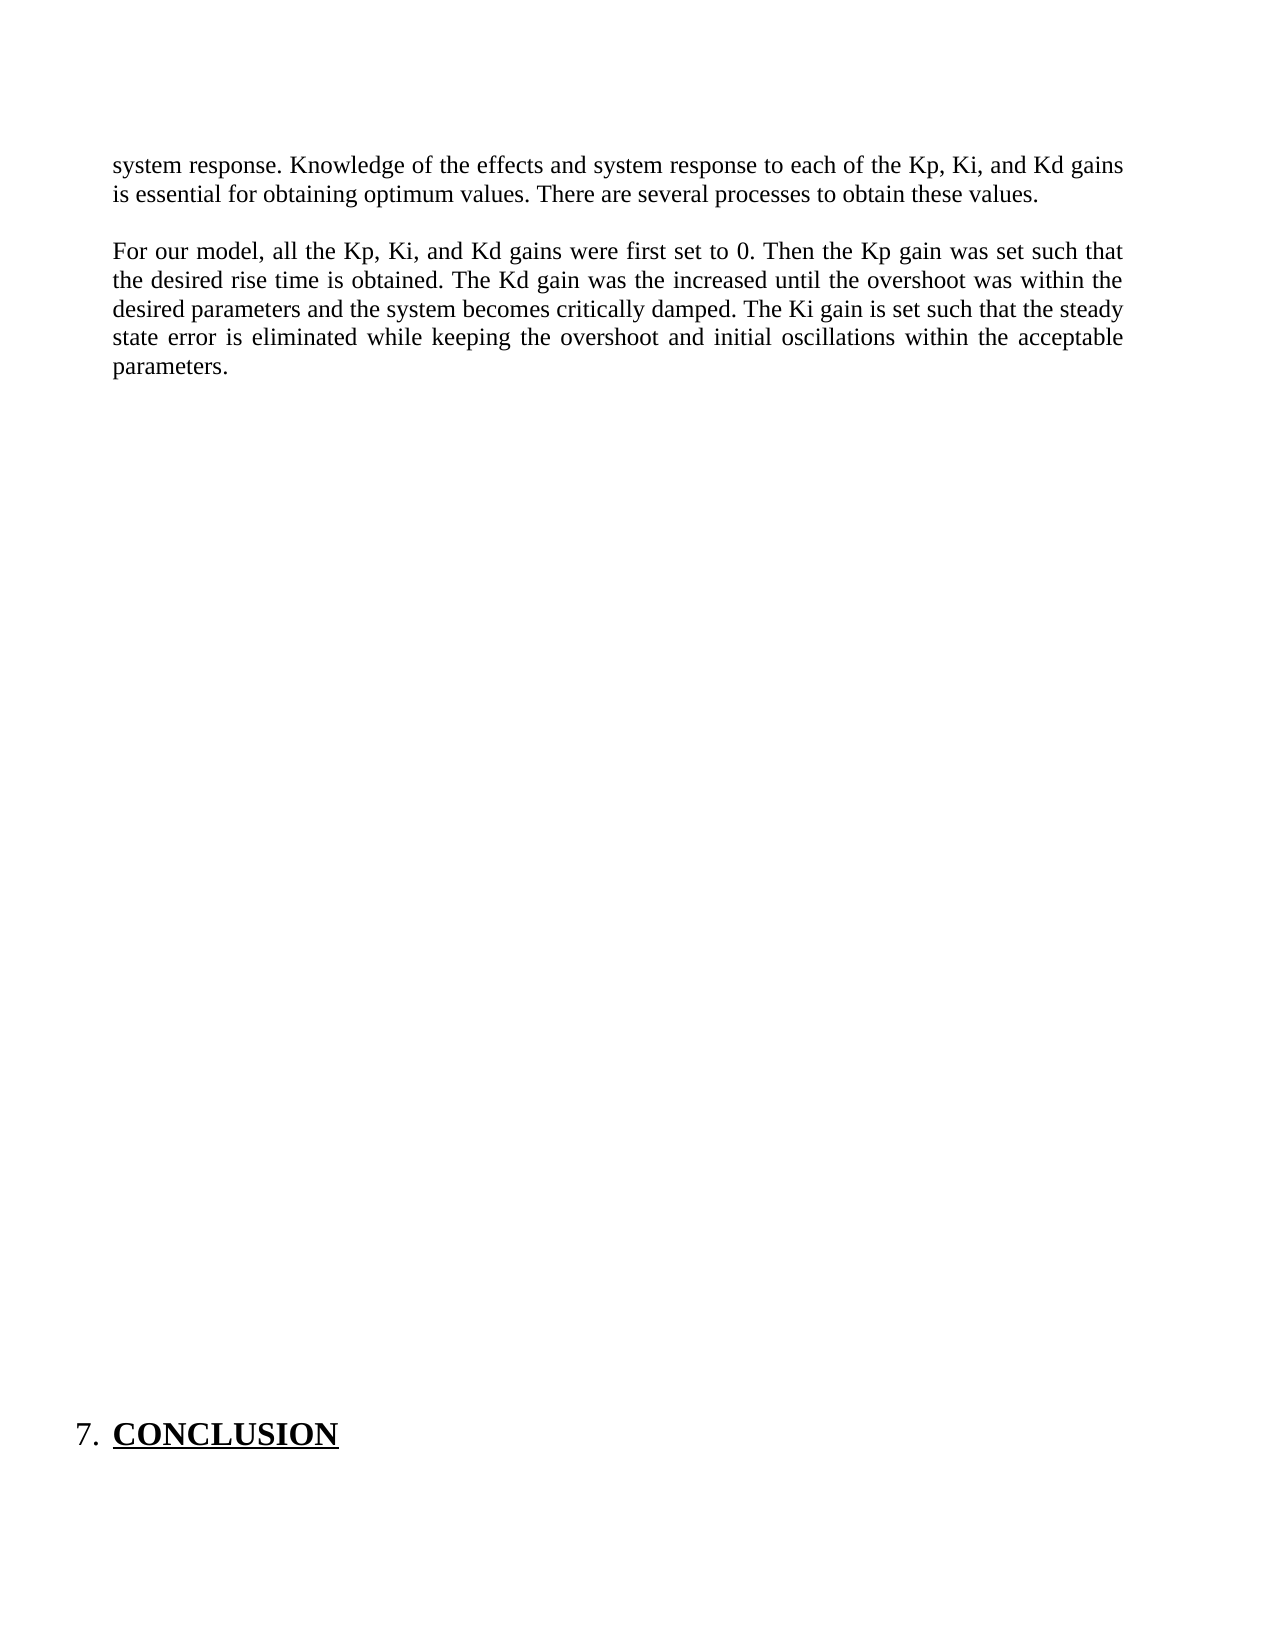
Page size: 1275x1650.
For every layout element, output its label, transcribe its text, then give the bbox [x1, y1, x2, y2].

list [112, 150, 1125, 207]
list For our model, all the Kp, Ki, and Kd gains were first set to 0. Then the Kp gain was set such that the desired rise time is obtained. The Kd gain was the increased until the overshoot was within the desired parameters and the system becomes critically damped. The Ki gain is set such that the steady state error is eliminated while keeping the overshoot and initial oscillations within the acceptable parameters. [112, 236, 1125, 380]
list CONCLUSION [75, 1414, 1125, 1453]
